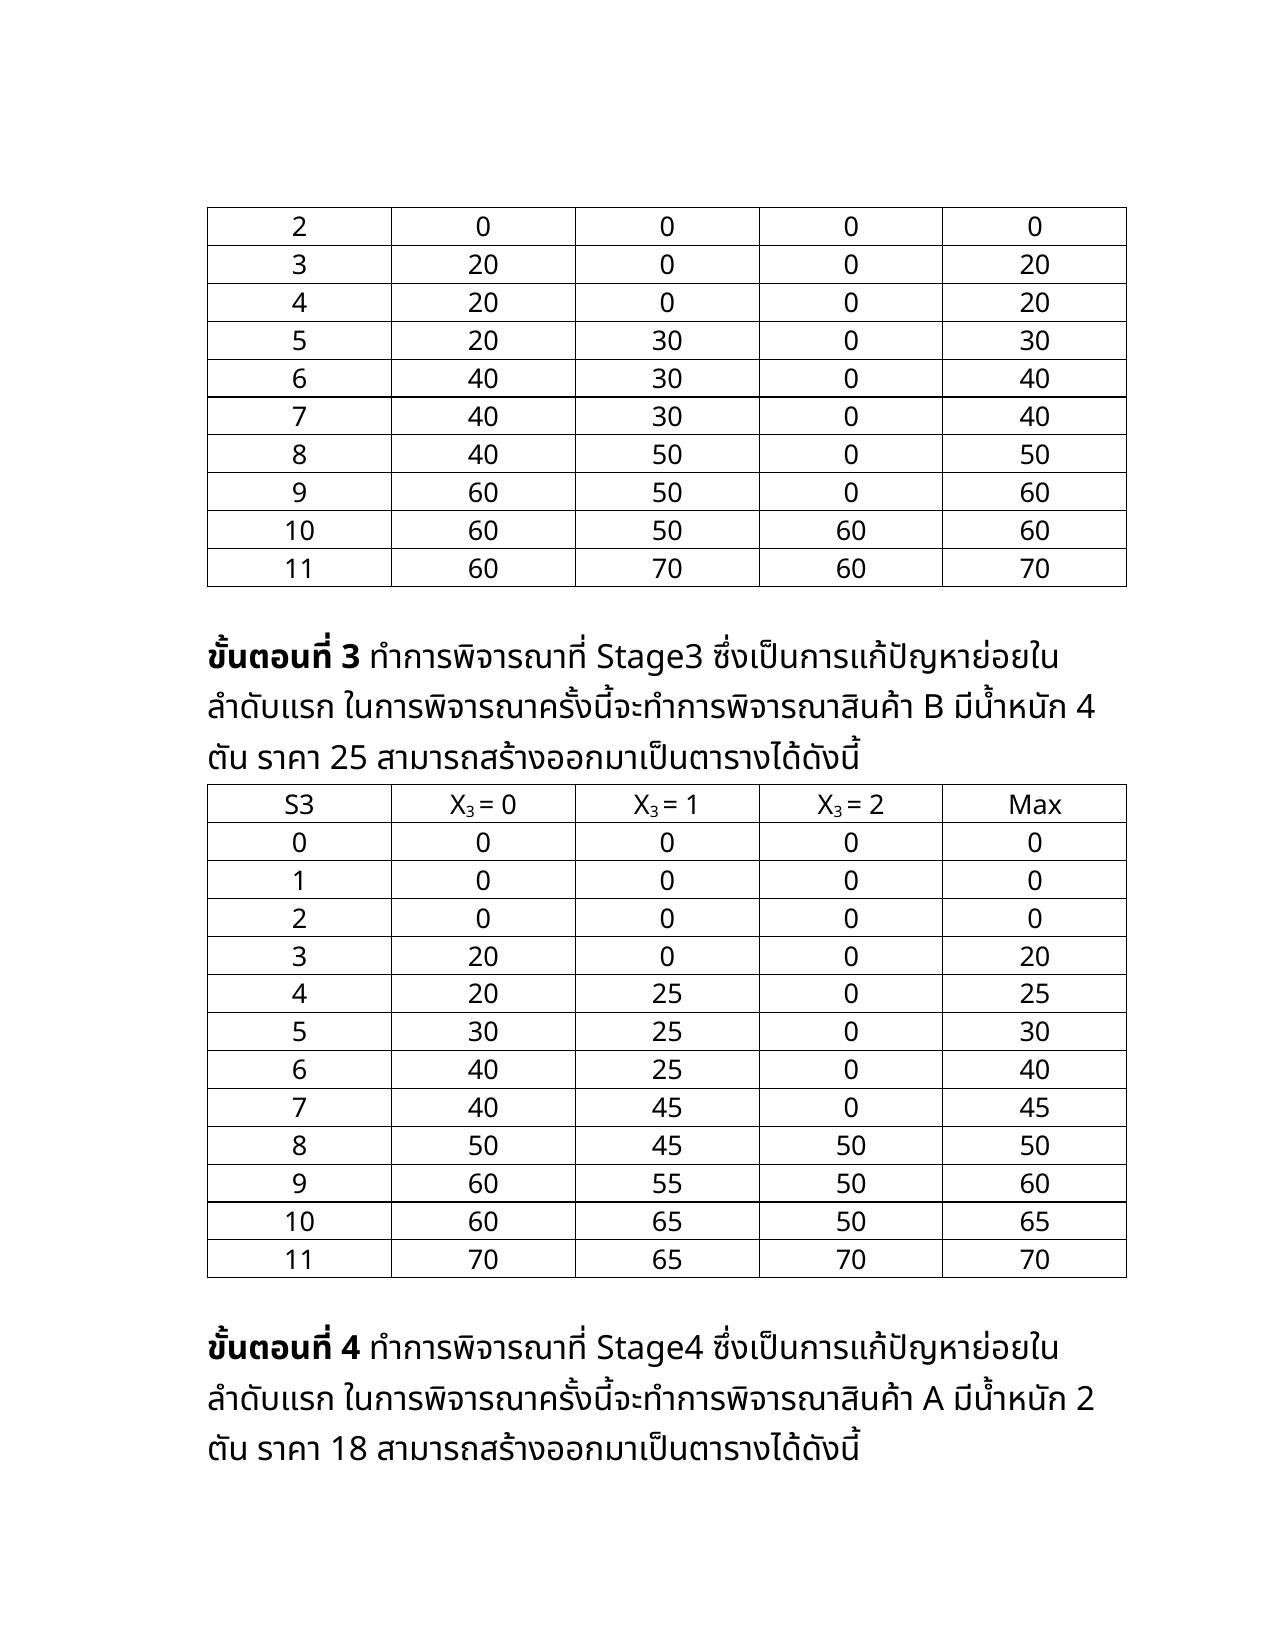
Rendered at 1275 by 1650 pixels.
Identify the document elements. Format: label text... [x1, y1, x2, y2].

table_cell 20 [943, 284, 1126, 321]
table_cell 30 [576, 322, 759, 358]
table_cell 60 [943, 1165, 1126, 1201]
table_cell 0 [576, 246, 759, 283]
table_cell 60 [392, 511, 575, 548]
table_cell 3 [208, 937, 391, 974]
table_header X3 = 0 [392, 785, 575, 822]
table_cell 60 [392, 1203, 575, 1239]
table_cell 2 [208, 899, 391, 936]
table_cell 6 [208, 360, 391, 396]
table_cell 45 [576, 1127, 759, 1163]
table_cell 50 [576, 435, 759, 472]
table_cell 20 [392, 284, 575, 321]
table_cell 0 [576, 937, 759, 974]
table_cell 0 [760, 360, 942, 396]
table_cell 60 [943, 473, 1126, 510]
table_cell 50 [392, 1127, 575, 1163]
table_cell 6 [208, 1051, 391, 1088]
table_cell 30 [943, 322, 1126, 358]
table_cell 0 [760, 435, 942, 472]
table_cell 50 [760, 1165, 942, 1201]
table_cell 40 [392, 1051, 575, 1088]
table_cell 70 [392, 1240, 575, 1277]
table_cell 0 [576, 899, 759, 936]
table_cell 0 [760, 398, 942, 434]
table_cell 65 [943, 1203, 1126, 1239]
table_cell 50 [760, 1203, 942, 1239]
table_cell 0 [760, 975, 942, 1012]
table_cell 0 [576, 284, 759, 321]
table_cell 3 [208, 246, 391, 283]
table_cell 40 [943, 398, 1126, 434]
table_cell 45 [943, 1089, 1126, 1126]
table_cell 0 [760, 861, 942, 898]
table_cell 0 [392, 861, 575, 898]
table_cell 60 [392, 473, 575, 510]
table_cell 7 [208, 398, 391, 434]
table_cell 30 [576, 398, 759, 434]
table_cell 25 [576, 1051, 759, 1088]
table_cell 0 [760, 1089, 942, 1126]
table_cell 40 [943, 360, 1126, 396]
table_cell 70 [943, 549, 1126, 586]
table_cell 0 [760, 1013, 942, 1050]
table_cell 20 [392, 246, 575, 283]
table_cell 20 [392, 975, 575, 1012]
table_cell 25 [576, 1013, 759, 1050]
table_header S3 [208, 785, 391, 822]
table_cell 0 [760, 246, 942, 283]
table_cell 0 [760, 899, 942, 936]
table_cell 10 [208, 1203, 391, 1239]
table_cell 0 [392, 823, 575, 860]
table_cell 50 [943, 1127, 1126, 1163]
table_cell 45 [576, 1089, 759, 1126]
table_cell 65 [576, 1203, 759, 1239]
table_cell 30 [943, 1013, 1126, 1050]
table_cell 7 [208, 1089, 391, 1126]
table_cell 0 [392, 208, 575, 245]
table_cell 60 [760, 549, 942, 586]
table_cell 0 [760, 1051, 942, 1088]
table_cell 40 [943, 1051, 1126, 1088]
table_cell 10 [208, 511, 391, 548]
table_cell 8 [208, 435, 391, 472]
table_cell 70 [576, 549, 759, 586]
table_cell 0 [576, 208, 759, 245]
table_cell 0 [208, 823, 391, 860]
table_cell 40 [392, 398, 575, 434]
table_cell 9 [208, 1165, 391, 1201]
table_cell 60 [943, 511, 1126, 548]
table_header X3 = 1 [576, 785, 759, 822]
table_cell 70 [943, 1240, 1126, 1277]
table_cell 0 [943, 899, 1126, 936]
table_cell 60 [760, 511, 942, 548]
table_cell 55 [576, 1165, 759, 1201]
table_cell 25 [576, 975, 759, 1012]
table_cell 60 [392, 549, 575, 586]
table_cell 20 [392, 322, 575, 358]
table_cell 0 [760, 823, 942, 860]
table_cell 0 [943, 823, 1126, 860]
table_cell 50 [943, 435, 1126, 472]
table_cell 70 [760, 1240, 942, 1277]
table_cell 25 [943, 975, 1126, 1012]
table_cell 40 [392, 360, 575, 396]
table_header X3 = 2 [760, 785, 942, 822]
table_cell 30 [576, 360, 759, 396]
table_cell 0 [576, 823, 759, 860]
table_cell 0 [760, 937, 942, 974]
table_cell 20 [392, 937, 575, 974]
table_cell 0 [760, 322, 942, 358]
table_cell 1 [208, 861, 391, 898]
table_cell 50 [760, 1127, 942, 1163]
table_cell 0 [760, 208, 942, 245]
table_cell 50 [576, 511, 759, 548]
table_cell 2 [208, 208, 391, 245]
table_cell 9 [208, 473, 391, 510]
table_cell 0 [943, 861, 1126, 898]
table_cell 0 [760, 473, 942, 510]
text ขั้นตอนที่ 4 ทำการพิจารณาที่ Stage4 ซึ่งเป็นการแก้ปัญหาย่อยในลำดับแรก ในการพิจารณาครั้งนี้จะทำการพิจารณาสินค้า A มีน้ำหนัก 2 ตัน ราคา 18 สามารถสร้างออกมาเป็นตารางได้ดังนี้ [207, 1324, 1127, 1476]
table_cell 4 [208, 975, 391, 1012]
table_cell 20 [943, 246, 1126, 283]
table_cell 40 [392, 435, 575, 472]
table_cell 60 [392, 1165, 575, 1201]
table_cell 0 [576, 861, 759, 898]
table_cell 8 [208, 1127, 391, 1163]
table_cell 0 [392, 899, 575, 936]
table_cell 20 [943, 937, 1126, 974]
table_cell 0 [760, 284, 942, 321]
table_cell 65 [576, 1240, 759, 1277]
table_cell 5 [208, 322, 391, 358]
table_header Max [943, 785, 1126, 822]
table_cell 40 [392, 1089, 575, 1126]
table_cell 30 [392, 1013, 575, 1050]
table_cell 50 [576, 473, 759, 510]
text ขั้นตอนที่ 3 ทำการพิจารณาที่ Stage3 ซึ่งเป็นการแก้ปัญหาย่อยในลำดับแรก ในการพิจารณาครั้งนี้จะทำการพิจารณาสินค้า B มีน้ำหนัก 4 ตัน ราคา 25 สามารถสร้างออกมาเป็นตารางได้ดังนี้ [207, 632, 1127, 784]
table_cell 0 [943, 208, 1126, 245]
table_cell 5 [208, 1013, 391, 1050]
table_cell 11 [208, 1240, 391, 1277]
table_cell 11 [208, 549, 391, 586]
table_cell 4 [208, 284, 391, 321]
